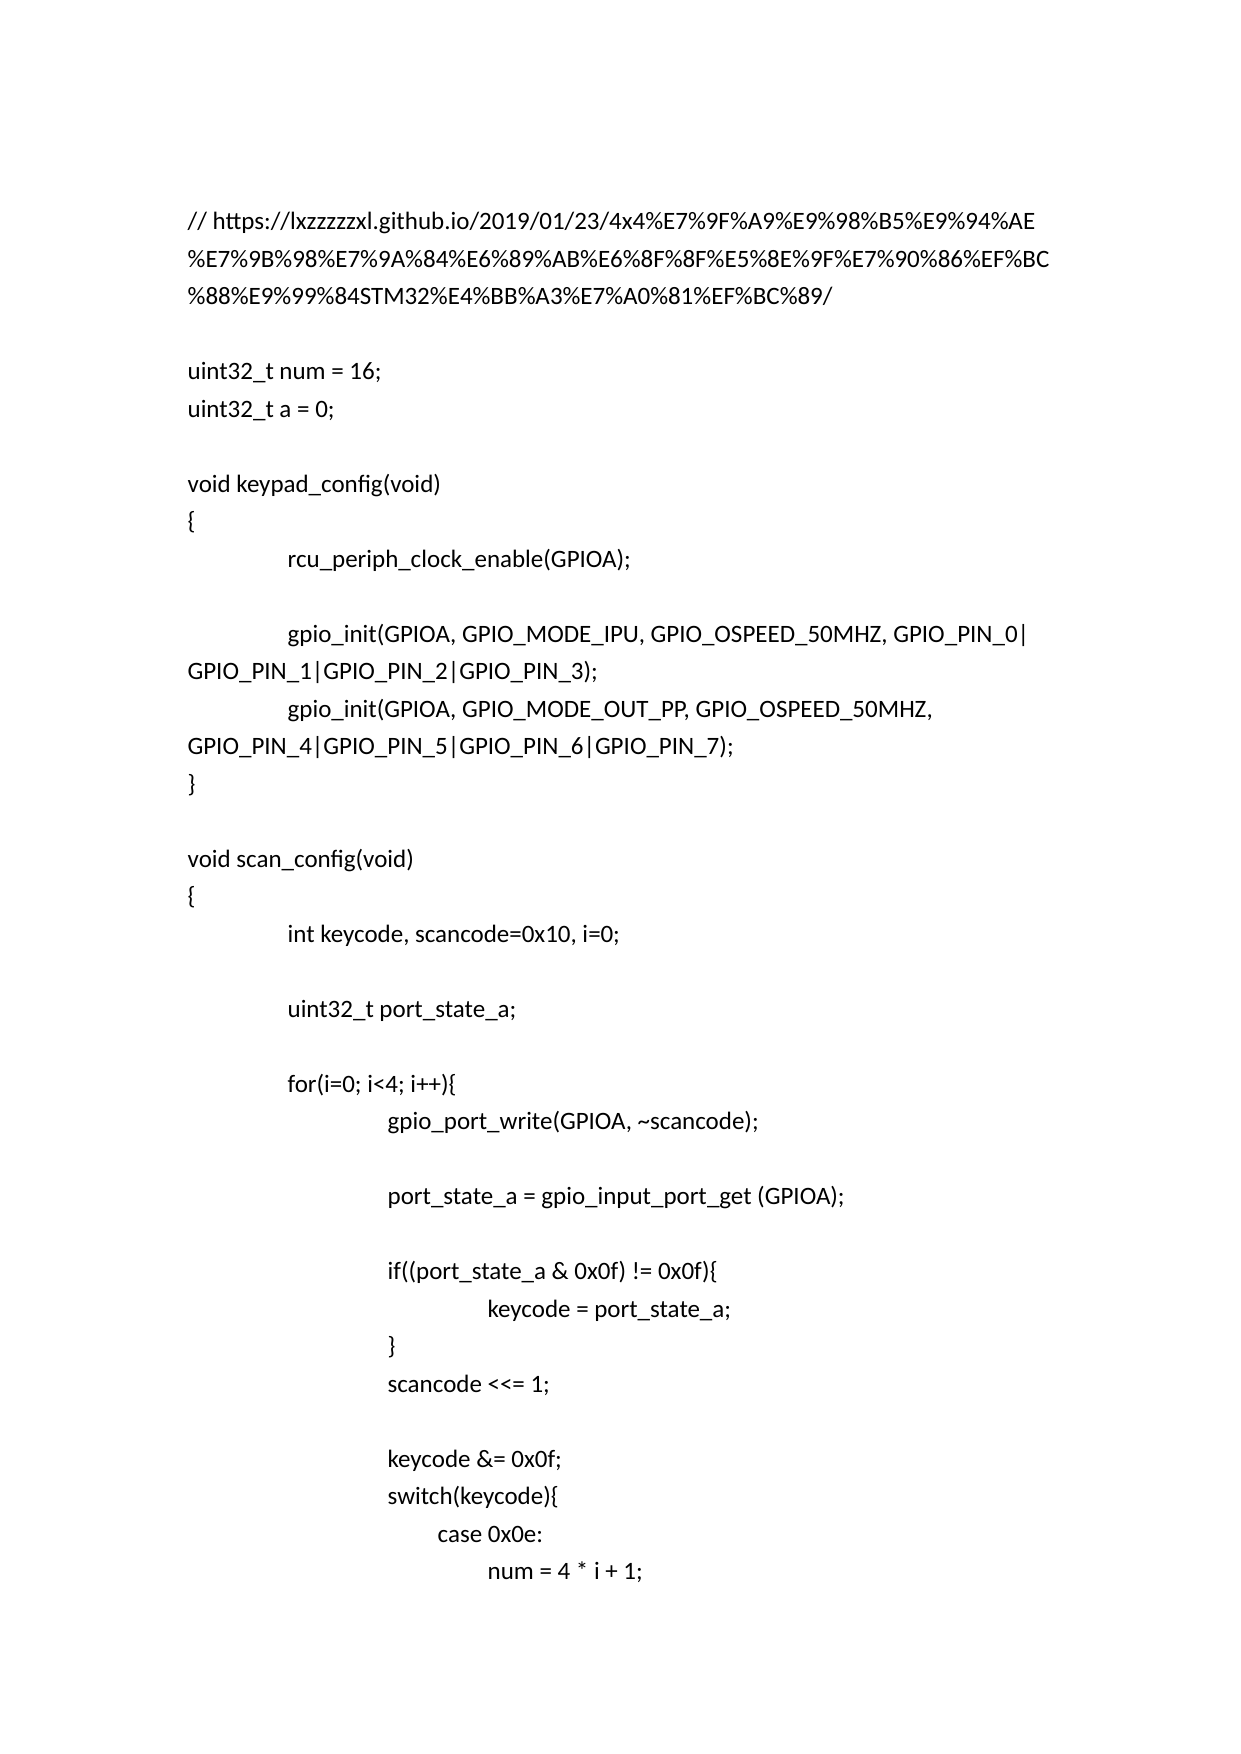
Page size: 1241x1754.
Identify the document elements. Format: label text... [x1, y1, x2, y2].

text rcu_periph_clock_enable(GPIOA); [187, 539, 1053, 577]
text case 0x0e: [187, 1514, 1053, 1552]
text void keypad_config(void) [187, 464, 1053, 502]
text if((port_state_a & 0x0f) != 0x0f){ [187, 1252, 1053, 1289]
text uint32_t port_state_a; [187, 989, 1053, 1027]
text num = 4 * i + 1; [187, 1552, 1053, 1589]
text keycode &= 0x0f; [187, 1439, 1053, 1477]
text port_state_a = gpio_input_port_get (GPIOA); [187, 1177, 1053, 1214]
text uint32_t a = 0; [187, 389, 1053, 427]
text } [187, 1327, 1053, 1364]
text gpio_port_write(GPIOA, ~scancode); [187, 1102, 1053, 1139]
text scancode <<= 1; [187, 1364, 1053, 1402]
text int keycode, scancode=0x10, i=0; [187, 914, 1053, 952]
text { [187, 877, 1053, 914]
text } [187, 764, 1053, 802]
text void scan_config(void) [187, 839, 1053, 877]
text // https://lxzzzzzxl.github.io/2019/01/23/4x4%E7%9F%A9%E9%98%B5%E9%94%AE%E7%9B%98%E7%9A%84%E6%89%AB%E6%8F%8F%E5%8E%9F%E7%90%86%EF%BC%88%E9%99%84STM32%E4%BB%A3%E7%A0%81%EF%BC%89/ [187, 202, 1053, 314]
text { [187, 502, 1053, 539]
text gpio_init(GPIOA, GPIO_MODE_OUT_PP, GPIO_OSPEED_50MHZ, GPIO_PIN_4|GPIO_PIN_5|GPIO_PIN_6|GPIO_PIN_7); [187, 689, 1053, 764]
text uint32_t num = 16; [187, 352, 1053, 389]
text switch(keycode){ [187, 1477, 1053, 1514]
text gpio_init(GPIOA, GPIO_MODE_IPU, GPIO_OSPEED_50MHZ, GPIO_PIN_0|GPIO_PIN_1|GPIO_PIN_2|GPIO_PIN_3); [187, 614, 1053, 689]
text keycode = port_state_a; [187, 1289, 1053, 1327]
text for(i=0; i<4; i++){ [187, 1064, 1053, 1102]
